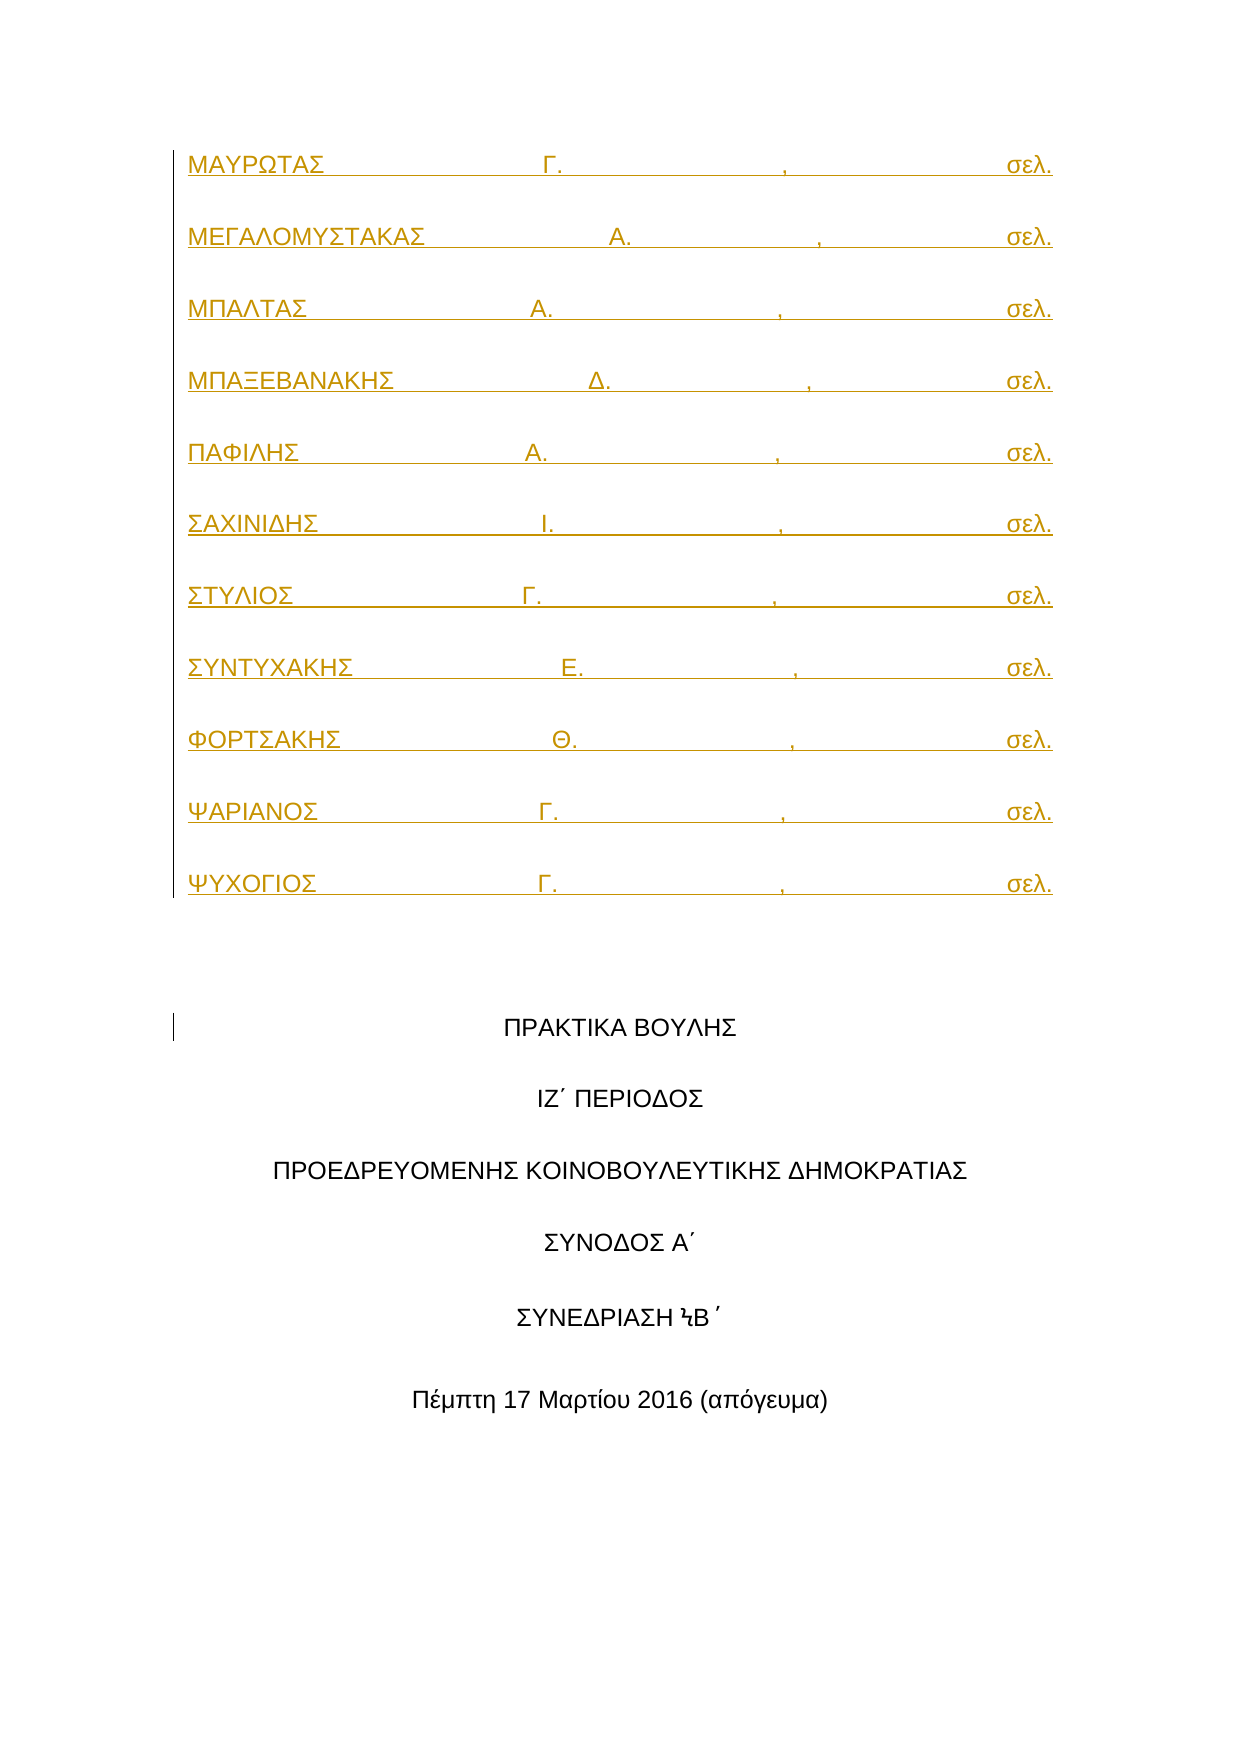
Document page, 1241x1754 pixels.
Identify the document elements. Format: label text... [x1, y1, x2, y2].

text ΠΡΑΚΤΙΚΑ ΒΟΥΛΗΣ [187, 1012, 1053, 1041]
text Πέμπτη 17 Μαρτίου 2016 (απόγευμα) [187, 1385, 1053, 1414]
text ΣΥΝΟΔΟΣ Α΄ [187, 1228, 1053, 1257]
text ΙΖ΄ ΠΕΡΙΟΔΟΣ [187, 1084, 1053, 1113]
text ΠΡΟΕΔΡΕΥΟΜΕΝΗΣ ΚΟΙΝΟΒΟΥΛΕΥΤΙΚΗΣ ΔΗΜΟΚΡΑΤΙΑΣ [187, 1156, 1053, 1185]
text ΣΥΝΕΔΡΙΑΣΗ ϞΒ΄ [187, 1300, 1053, 1334]
